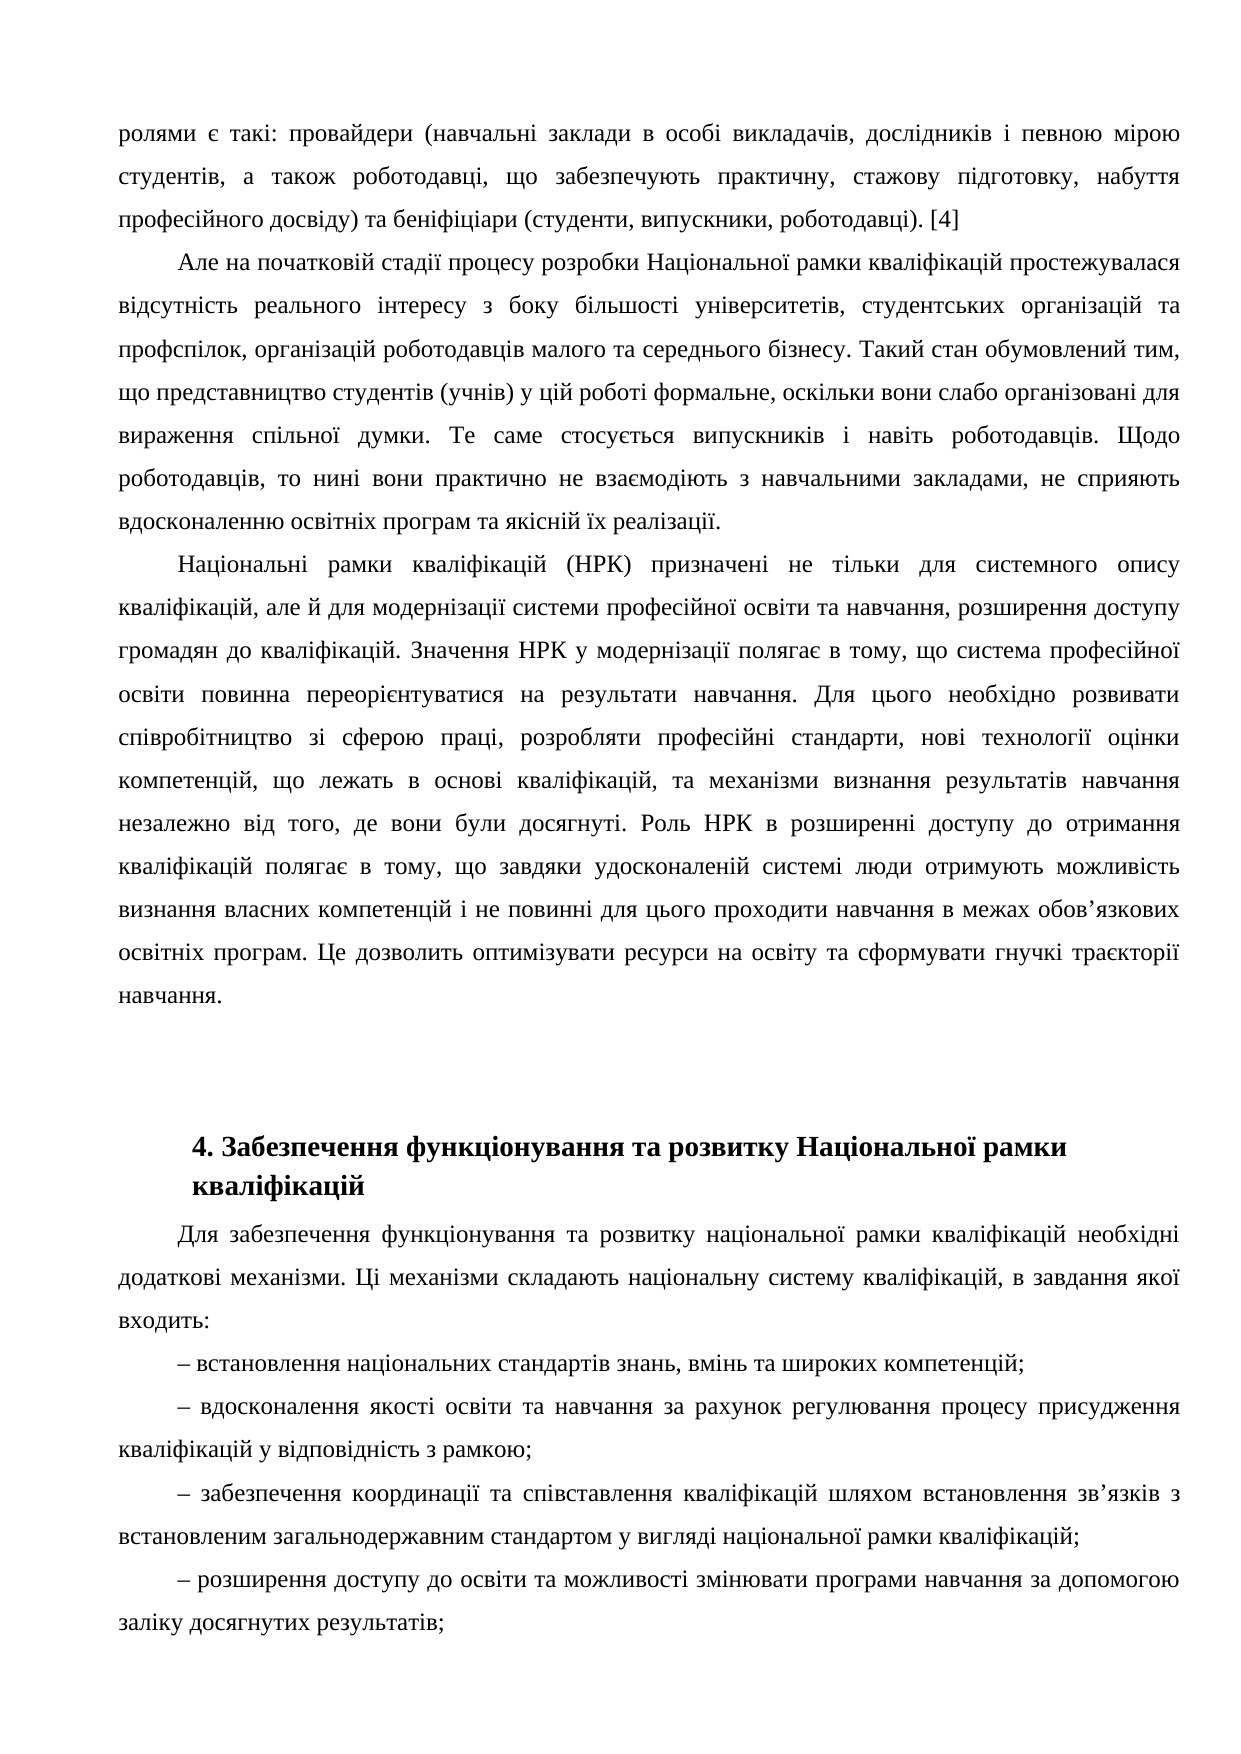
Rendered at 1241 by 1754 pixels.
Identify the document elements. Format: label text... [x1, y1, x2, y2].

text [118, 118, 1181, 233]
text – встановлення національних стандартів знань, вмінь та широких компетенцій; [118, 1348, 1181, 1377]
text Національні рамки кваліфікацій (НРК) призначені не тільки для системного опису кваліфікацій, але й для модернізації системи професійної освіти та навчання, розширення доступу громадян до кваліфікацій. Значення НРК у модернізації полягає в тому, що система професійної освіти повинна переорієнтуватися на результати навчання. Для цього необхідно розвивати співробітництво зі сферою праці, розробляти професійні стандарти, нові технології оцінки компетенцій, що лежать в основі кваліфікацій, та механізми визнання результатів навчання незалежно від того, де вони були досягнуті. Роль НРК в розширенні доступу до отримання кваліфікацій полягає в тому, що завдяки удосконаленій системі люди отримують можливість визнання власних компетенцій і не повинні для цього проходити навчання в межах обов’язкових освітніх програм. Це дозволить оптимізувати ресурси на освіту та сформувати гнучкі траєкторії навчання. [118, 549, 1181, 1009]
text – розширення доступу до освіти та можливості змінювати програми навчання за допомогою заліку досягнутих результатів; [118, 1564, 1181, 1636]
subtitle 4. Забезпечення функціонування та розвитку Національної рамки кваліфікацій [192, 1129, 1181, 1201]
text – вдосконалення якості освіти та навчання за рахунок регулювання процесу присудження кваліфікацій у відповідність з рамкою; [118, 1391, 1181, 1463]
text Для забезпечення функціонування та розвитку національної рамки кваліфікацій необхідні додаткові механізми. Ці механізми складають національну систему кваліфікацій, в завдання якої входить: [118, 1219, 1181, 1334]
text Але на початковій стадії процесу розробки Національної рамки кваліфікацій простежувалася відсутність реального інтересу з боку більшості університетів, студентських організацій та профспілок, організацій роботодавців малого та середнього бізнесу. Такий стан обумовлений тим, що представництво студентів (учнів) у цій роботі формальне, оскільки вони слабо організовані для вираження спільної думки. Те саме стосується випускників і навіть роботодавців. Щодо роботодавців, то нині вони практично не взаємодіють з навчальними закладами, не сприяють вдосконаленню освітніх програм та якісній їх реалізації. [118, 247, 1181, 535]
text – забезпечення координації та співставлення кваліфікацій шляхом встановлення зв’язків з встановленим загальнодержавним стандартом у вигляді національної рамки кваліфікацій; [118, 1478, 1181, 1549]
